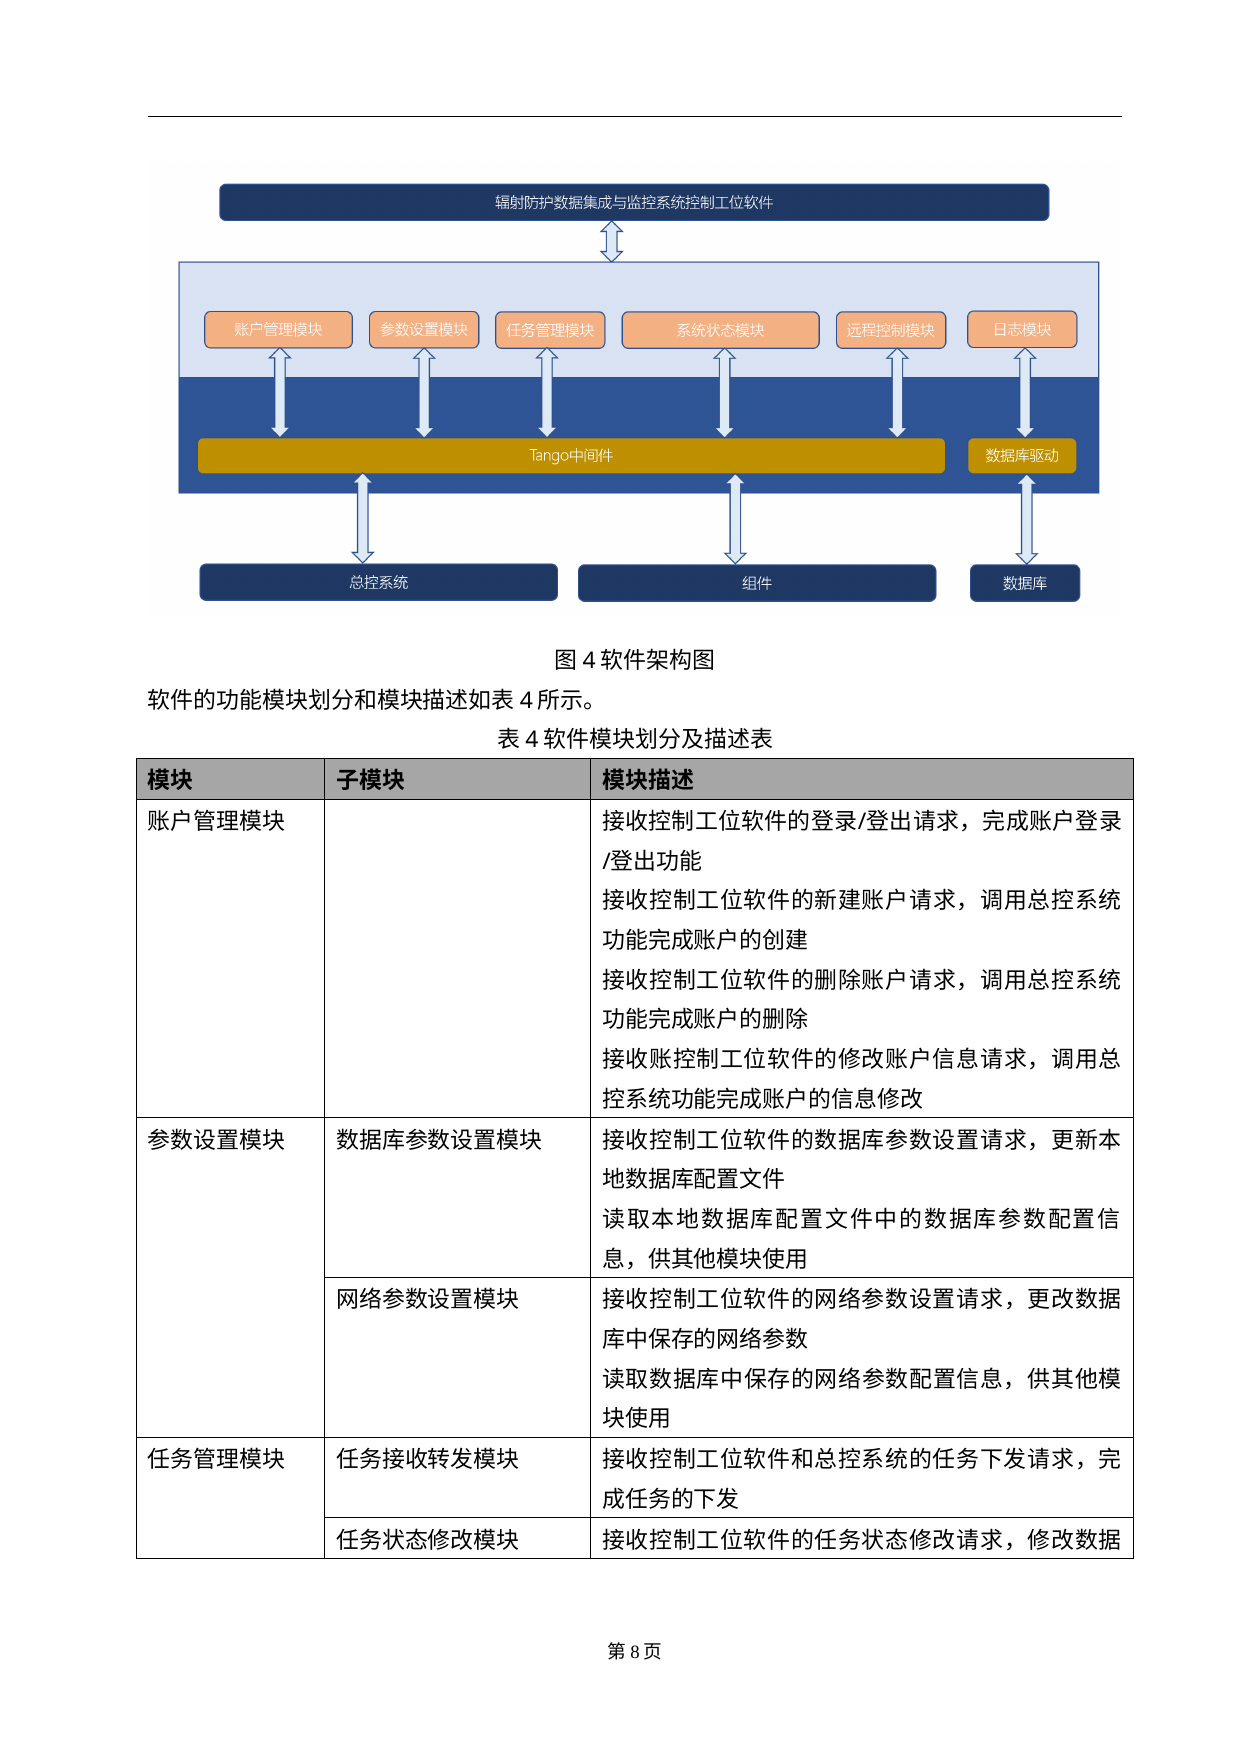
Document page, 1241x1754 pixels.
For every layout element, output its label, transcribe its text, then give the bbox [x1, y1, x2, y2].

table_header 模块 [137, 759, 324, 799]
table_cell 任务管理模块 [137, 1438, 324, 1558]
table_cell [325, 800, 590, 1117]
text 图 4 软件架构图 [148, 639, 1122, 678]
table_header 子模块 [325, 759, 590, 799]
table_cell 接收控制工位软件和总控系统的任务下发请求，完成任务的下发 [591, 1438, 1133, 1517]
table_cell 任务接收转发模块 [325, 1438, 590, 1517]
table_cell 任务状态修改模块 [325, 1518, 590, 1558]
table_cell 接收控制工位软件的登录/登出请求，完成账户登录/登出功能 接收控制工位软件的新建账户请求，调用总控系统功能完成账户的创建 接收控制工位软件的删除账户请求，调用总控系统功能完成账户的删除 接收账控制工位软件的修改账户信息请求，调用总控系统功能完成账户的信息修改 [591, 800, 1133, 1117]
text 软件的功能模块划分和模块描述如表 4所示。 [148, 678, 1122, 718]
table_cell 网络参数设置模块 [325, 1278, 590, 1437]
table_cell 参数设置模块 [137, 1118, 324, 1437]
table_cell 数据库参数设置模块 [325, 1118, 590, 1277]
table_cell 接收控制工位软件的网络参数设置请求，更改数据库中保存的网络参数 读取数据库中保存的网络参数配置信息，供其他模块使用 [591, 1278, 1133, 1437]
table_cell 接收控制工位软件的任务状态修改请求，修改数据库中保存的任务信息，并将任务状态变更发送到控制工位软件和总控系统 [591, 1518, 1133, 1558]
table_cell 账户管理模块 [137, 800, 324, 1117]
table_header 模块描述 [591, 759, 1133, 799]
text 表 4 软件模块划分及描述表 [148, 718, 1122, 758]
picture [147, 162, 1123, 614]
table_cell 接收控制工位软件的数据库参数设置请求，更新本地数据库配置文件 读取本地数据库配置文件中的数据库参数配置信息，供其他模块使用 [591, 1118, 1133, 1277]
